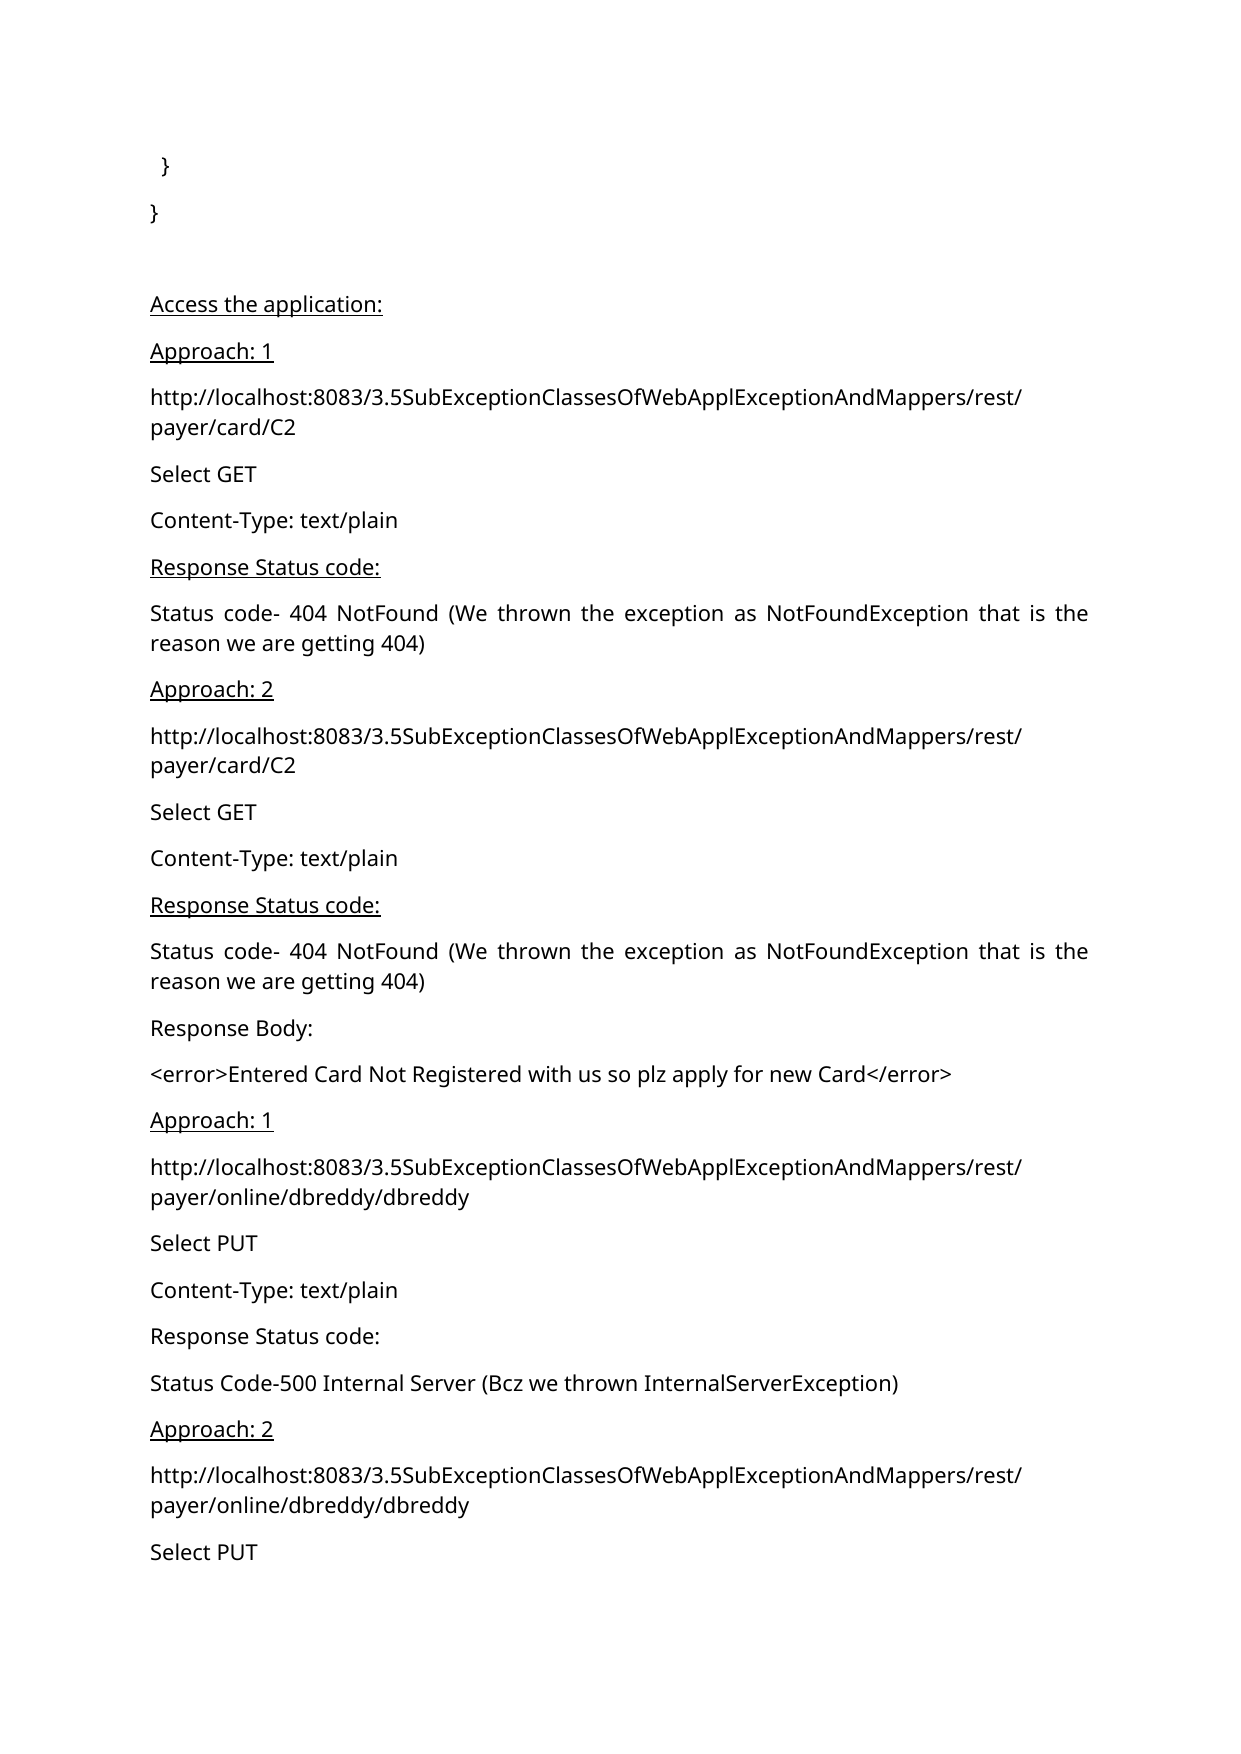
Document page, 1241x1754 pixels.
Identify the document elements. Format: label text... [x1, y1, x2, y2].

text Content-Type: text/plain [150, 505, 1090, 535]
text http://localhost:8083/3.5SubExceptionClassesOfWebApplExceptionAndMappers/rest/payer/online/dbreddy/dbreddy [150, 1460, 1090, 1520]
text Select GET [150, 797, 1090, 827]
text http://localhost:8083/3.5SubExceptionClassesOfWebApplExceptionAndMappers/rest/payer/online/dbreddy/dbreddy [150, 1152, 1090, 1211]
text Content-Type: text/plain [150, 1274, 1090, 1304]
text Select PUT [150, 1537, 1090, 1566]
text Response Body: [150, 1012, 1090, 1042]
text Response Status code: [150, 1321, 1090, 1351]
text Select PUT [150, 1228, 1090, 1258]
text Status code- 404 NotFound (We thrown the exception as NotFoundException that is the reason we are getting 404) [150, 598, 1090, 657]
text } [150, 150, 1090, 180]
text Response Status code: [150, 551, 1090, 581]
text Response Status code: [150, 890, 1090, 919]
text Content-Type: text/plain [150, 843, 1090, 873]
text } [150, 196, 1090, 226]
text <error>Entered Card Not Registered with us so plz apply for new Card</error> [150, 1059, 1090, 1089]
text http://localhost:8083/3.5SubExceptionClassesOfWebApplExceptionAndMappers/rest/payer/card/C2 [150, 721, 1090, 780]
text Approach: 2 [150, 674, 1090, 704]
text Select GET [150, 458, 1090, 488]
text http://localhost:8083/3.5SubExceptionClassesOfWebApplExceptionAndMappers/rest/payer/card/C2 [150, 382, 1090, 442]
text Approach: 2 [150, 1414, 1090, 1444]
text Access the application: [150, 289, 1090, 319]
text Approach: 1 [150, 336, 1090, 366]
text Approach: 1 [150, 1105, 1090, 1135]
text Status code- 404 NotFound (We thrown the exception as NotFoundException that is the reason we are getting 404) [150, 936, 1090, 996]
text Status Code-500 Internal Server (Bcz we thrown InternalServerException) [150, 1367, 1090, 1397]
